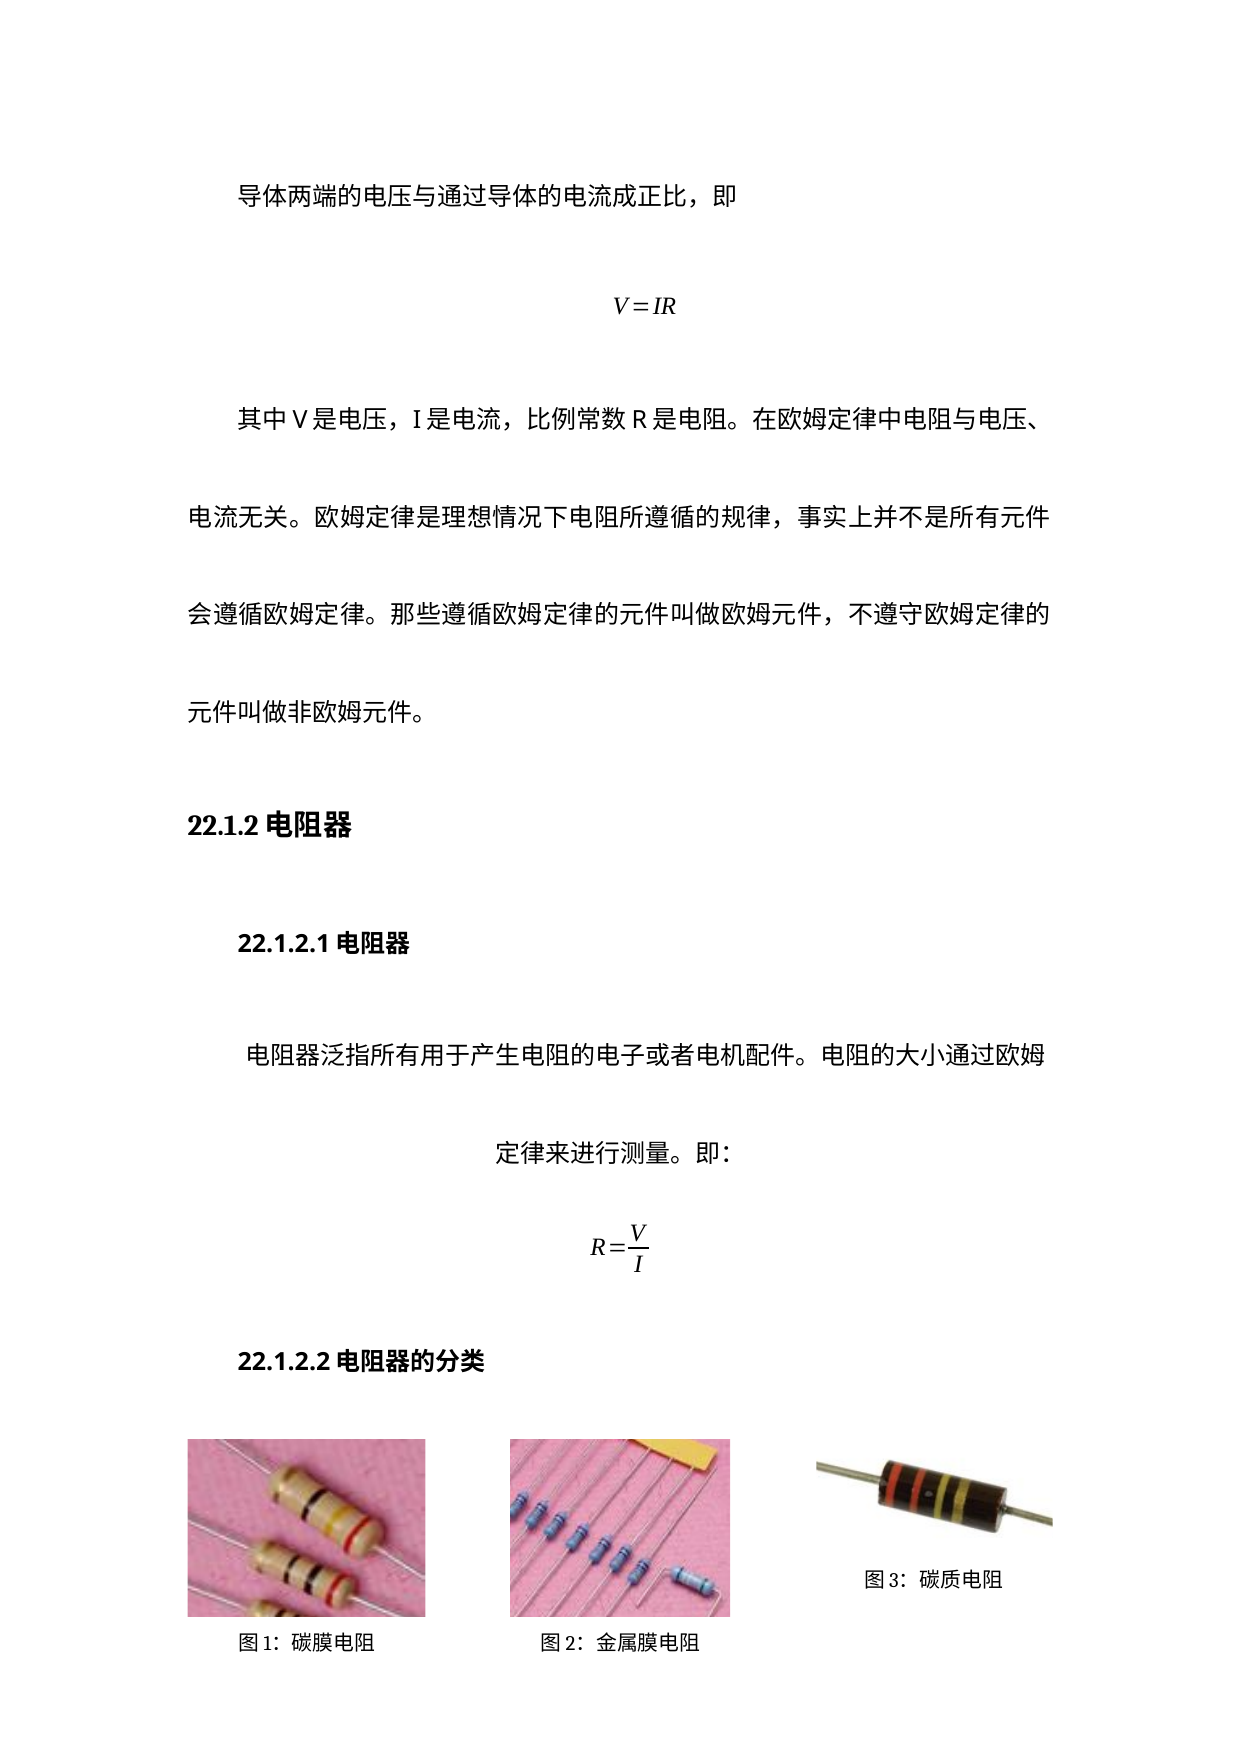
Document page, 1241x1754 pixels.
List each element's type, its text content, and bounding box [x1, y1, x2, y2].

text 电阻器泛指所有用于产生电阻的电子或者电机配件。电阻的大小通过欧姆定律来进行测量。即： [187, 1021, 1053, 1281]
picture [510, 1439, 731, 1617]
text 导体两端的电压与通过导体的电流成正比，即 [187, 162, 1053, 227]
text 其中V是电压，I是电流，比例常数R是电阻。在欧姆定律中电阻与电压、电流无关。欧姆定律是理想情况下电阻所遵循的规律，事实上并不是所有元件会遵循欧姆定律。那些遵循欧姆定律的元件叫做欧姆元件，不遵守欧姆定律的元件叫做非欧姆元件。 [187, 385, 1053, 743]
picture [187, 1439, 426, 1617]
text 22.1.2.1电阻器 [187, 909, 1053, 974]
picture [816, 1439, 1053, 1554]
text 22.1.2.2电阻器的分类 [187, 1327, 1053, 1392]
subtitle 22.1.2电阻器 [187, 790, 1053, 855]
